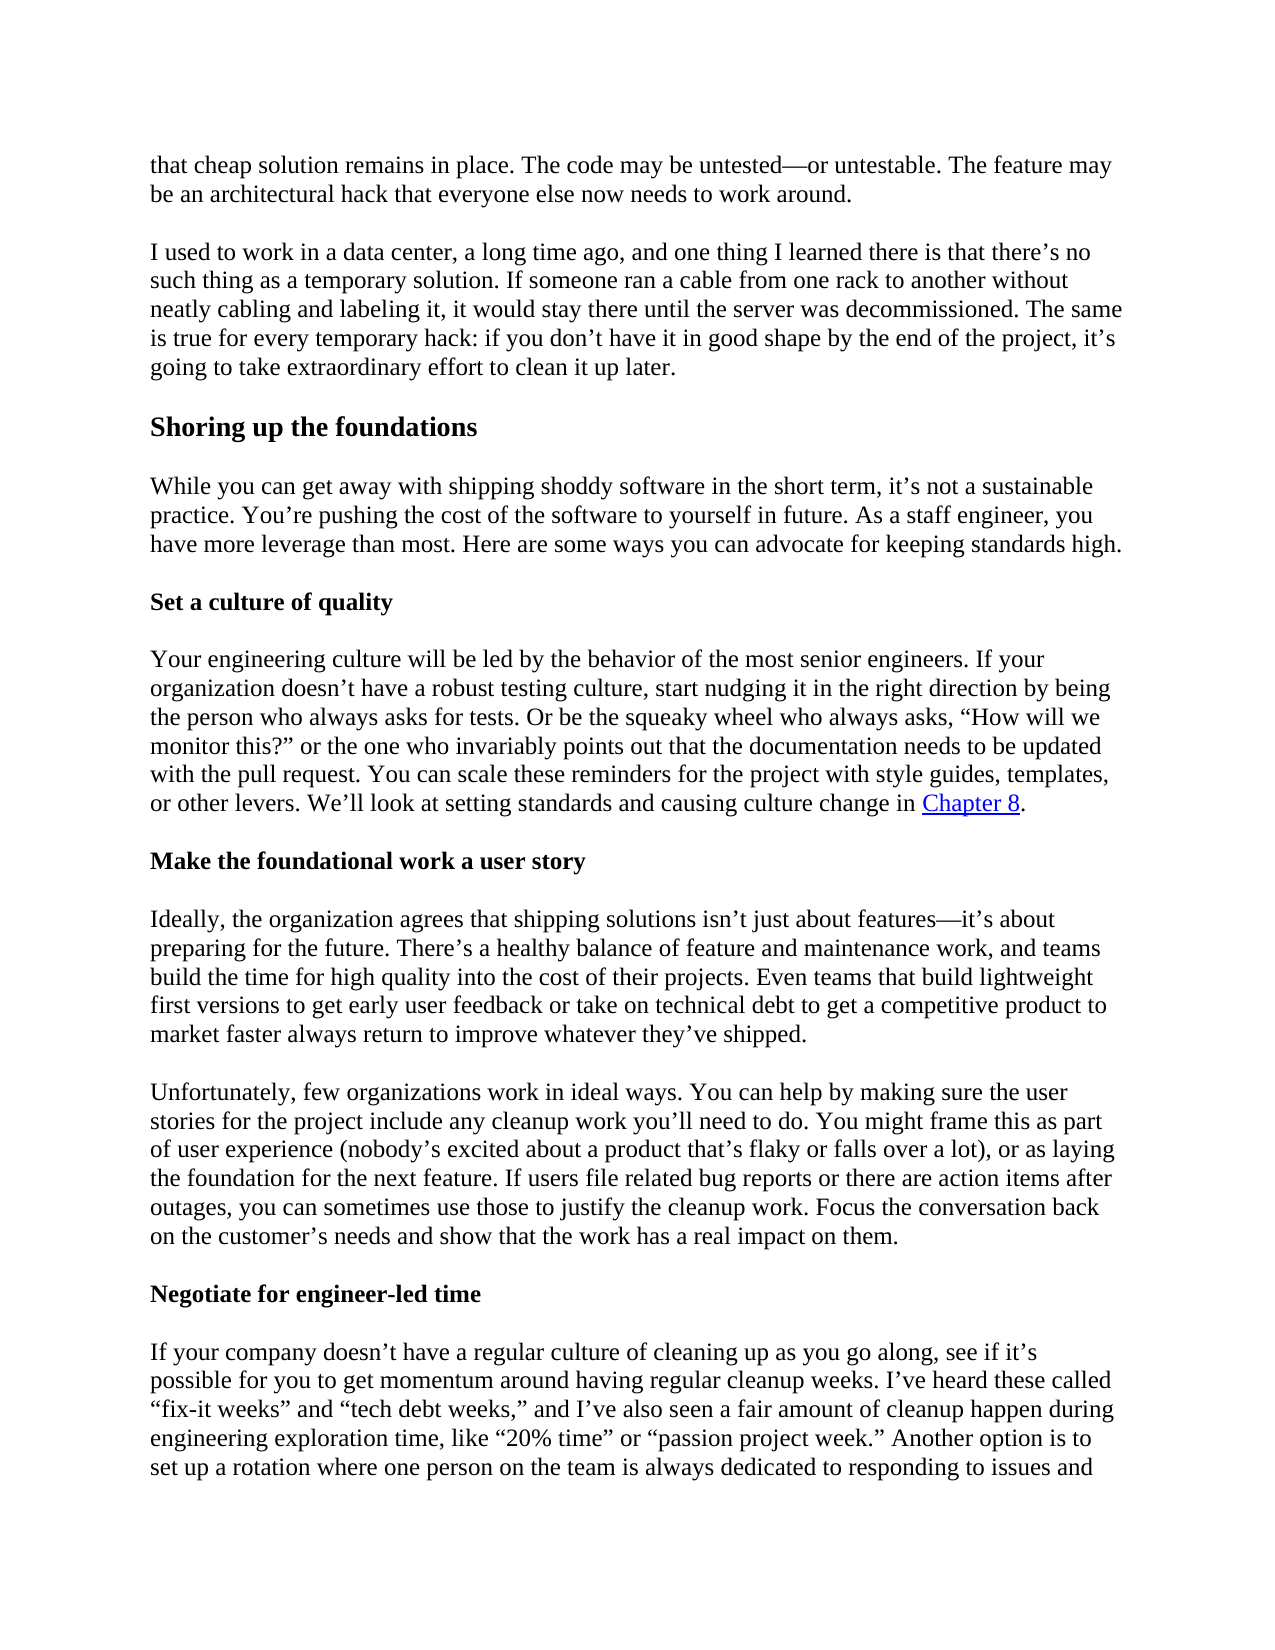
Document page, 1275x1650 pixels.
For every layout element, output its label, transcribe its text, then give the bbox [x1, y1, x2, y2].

text Set a culture of quality [150, 587, 1125, 615]
text Negotiate for engineer-led time [150, 1279, 1125, 1307]
text Make the foundational work a user story [150, 846, 1125, 875]
text While you can get away with shipping shoddy software in the short term, it’s not a sustainable practice. You’re pushing the cost of the software to yourself in future. As a staff engineer, you have more leverage than most. Here are some ways you can advocate for keeping standards high. [150, 471, 1125, 557]
text Shoring up the foundations [150, 409, 1125, 442]
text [150, 150, 1125, 207]
text Your engineering culture will be led by the behavior of the most senior engineers. If your organization doesn’t have a robust testing culture, start nudging it in the right direction by being the person who always asks for tests. Or be the squeaky wheel who always asks, “How will we monitor this?” or the one who invariably points out that the documentation needs to be updated with the pull request. You can scale these reminders for the project with style guides, templates, or other levers. We’ll look at setting standards and causing culture change in Chapter 8. [150, 644, 1125, 817]
text Ideally, the organization agrees that shipping solutions isn’t just about features—it’s about preparing for the future. There’s a healthy balance of feature and maintenance work, and teams build the time for high quality into the cost of their projects. Even teams that build lightweight first versions to get early user feedback or take on technical debt to get a competitive product to market faster always return to improve whatever they’ve shipped. [150, 904, 1125, 1048]
text Unfortunately, few organizations work in ideal ways. You can help by making sure the user stories for the project include any cleanup work you’ll need to do. You might frame this as part of user experience (nobody’s excited about a product that’s flaky or falls over a lot), or as laying the foundation for the next feature. If users file related bug reports or there are action items after outages, you can sometimes use those to justify the cleanup work. Focus the conversation back on the customer’s needs and show that the work has a real impact on them. [150, 1077, 1125, 1249]
text I used to work in a data center, a long time ago, and one thing I learned there is that there’s no such thing as a temporary solution. If someone ran a cable from one rack to another without neatly cabling and labeling it, it would stay there until the server was decommissioned. The same is true for every temporary hack: if you don’t have it in good shape by the end of the project, it’s going to take extraordinary effort to clean it up later. [150, 237, 1125, 380]
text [150, 1337, 1125, 1480]
